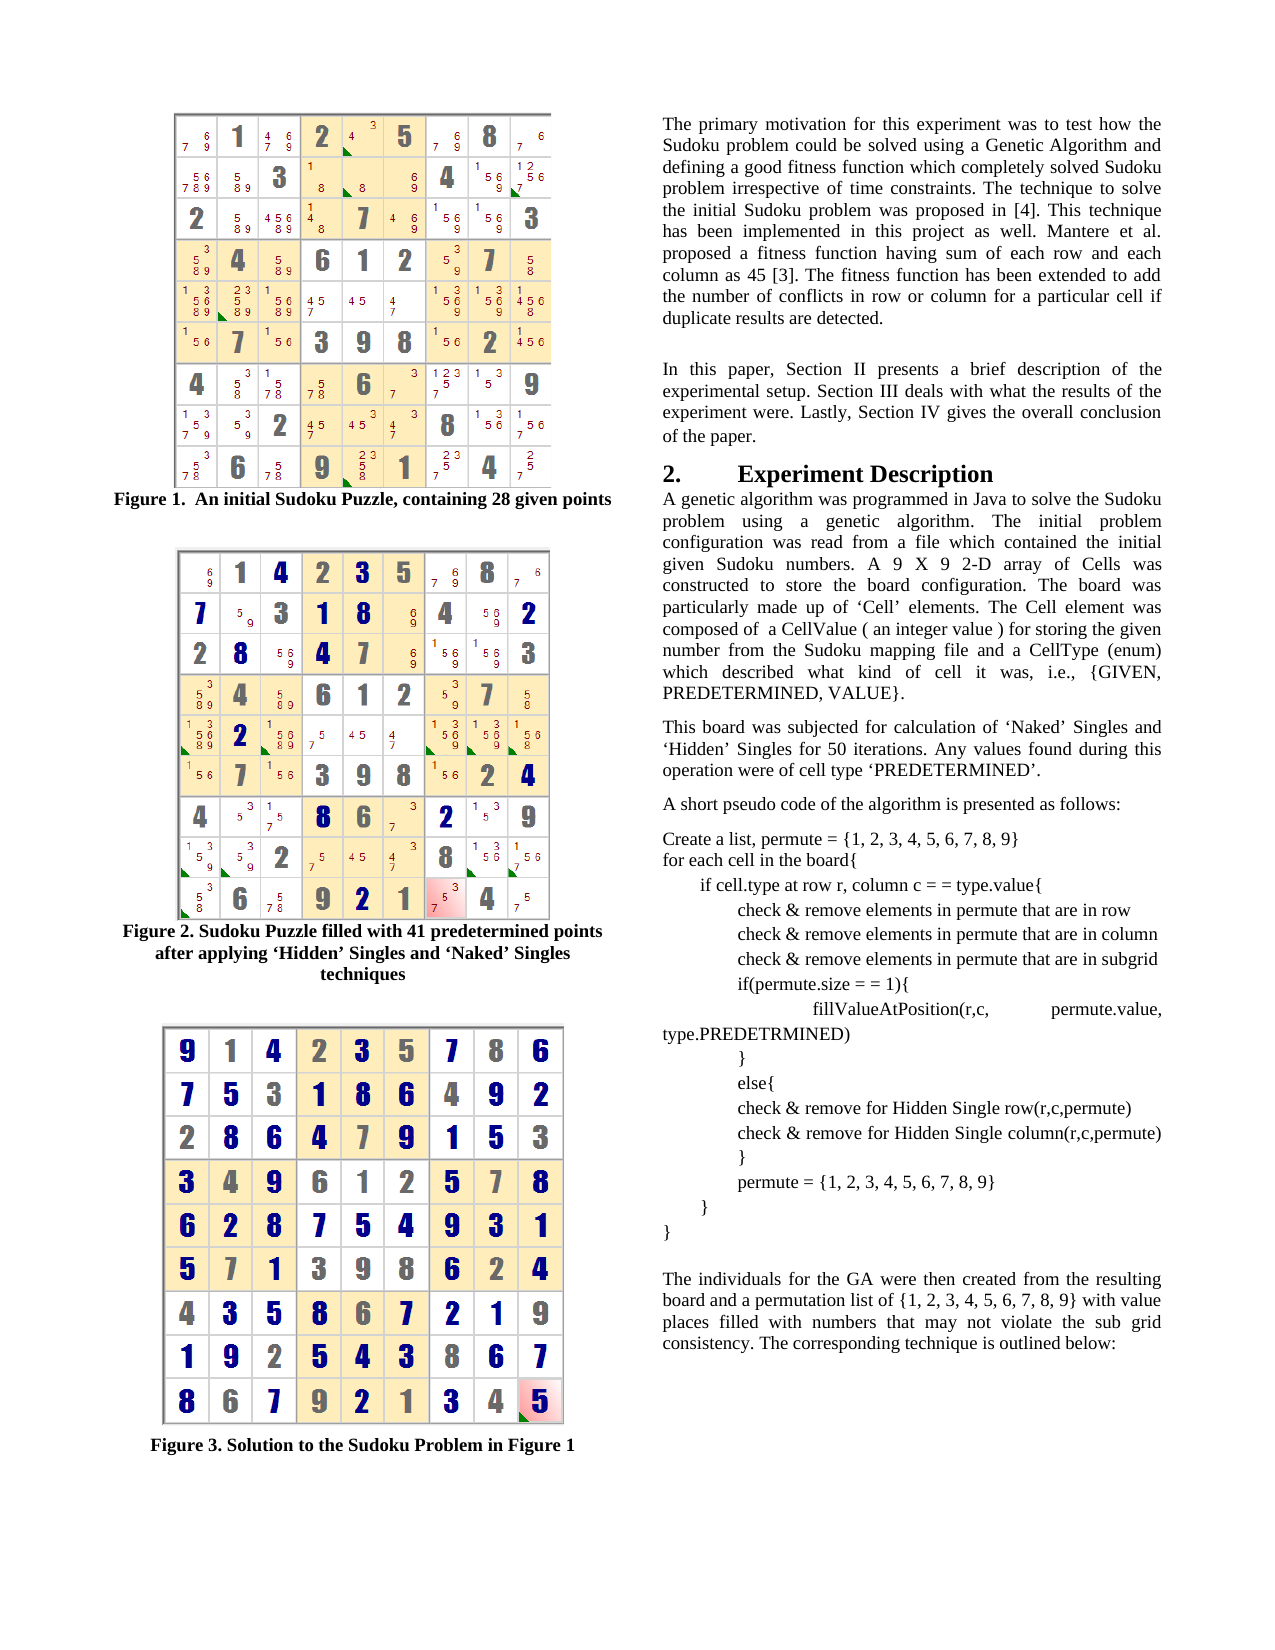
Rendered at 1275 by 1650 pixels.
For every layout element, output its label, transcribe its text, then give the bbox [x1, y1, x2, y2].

text Create a list, permute = {1, 2, 3, 4, 5, 6, 7, 8, 9} [662, 827, 1162, 849]
text check & remove elements in permute that are in column [662, 923, 1162, 945]
text check & remove for Hidden Single column(r,c,permute) } [662, 1122, 1162, 1168]
text permute = {1, 2, 3, 4, 5, 6, 7, 8, 9} [662, 1171, 1162, 1193]
text fillValueAtPosition(r,c, permute.value, type.PREDETRMINED) [662, 998, 1162, 1044]
picture [161, 1023, 565, 1426]
subtitle Experiment Description [662, 459, 1162, 488]
text if(permute.size = = 1){ [662, 973, 1162, 994]
text if cell.type at row r, column c = = type.value{ [662, 874, 1162, 895]
text } [662, 1221, 1162, 1242]
text The individuals for the GA were then created from the resulting board and a permutation list of {1, 2, 3, 4, 5, 6, 7, 8, 9} with value places filled with numbers that may not violate the sub grid consistency. The corresponding technique is outlined below: [662, 1267, 1162, 1354]
text In this paper, Section II presents a brief description of the experimental setup. Section III deals with what the results of the experiment were. Lastly, Section IV gives the overall conclusion of the paper. [662, 358, 1162, 447]
text A genetic algorithm was programmed in Java to solve the Sudoku problem using a genetic algorithm. The initial problem configuration was read from a file which contained the initial given Sudoku numbers. A 9 X 9 2-D array of Cells was constructed to store the board configuration. The board was particularly made up of ‘Cell’ elements. The Cell element was composed of a CellValue ( an integer value ) for storing the given number from the Sudoku mapping file and a CellType (enum) which described what kind of cell it was, i.e., {GIVEN, PREDETERMINED, VALUE}. [662, 488, 1162, 704]
text for each cell in the board{ [662, 849, 1162, 871]
picture [175, 547, 550, 921]
text check & remove elements in permute that are in subgrid [662, 948, 1162, 970]
text check & remove for Hidden Single row(r,c,permute) [662, 1097, 1162, 1118]
text } [662, 1196, 1162, 1218]
text } [662, 1047, 1162, 1069]
picture [173, 112, 552, 488]
text check & remove elements in permute that are in row [662, 898, 1162, 920]
subtitle The primary motivation for this experiment was to test how the Sudoku problem could be solved using a Genetic Algorithm and defining a good fitness function which completely solved Sudoku problem irrespective of time constraints. The technique to solve the initial Sudoku problem was proposed in [4]. This technique has been implemented in this project as well. Mantere et al. proposed a fitness function having sum of each row and each column as 45 [3]. The fitness function has been extended to add the number of conflicts in row or column for a particular cell if duplicate results are detected. [662, 112, 1162, 328]
text Figure 2. Sudoku Puzzle filled with 41 predetermined points after applying ‘Hidden’ Singles and ‘Naked’ Singles techniques [112, 920, 613, 985]
text This board was subjected for calculation of ‘Naked’ Singles and ‘Hidden’ Singles for 50 iterations. Any values found during this operation were of cell type ‘PREDETERMINED’. [662, 716, 1162, 781]
text else{ [662, 1072, 1162, 1094]
text Figure 3. Solution to the Sudoku Problem in Figure 1 [112, 1433, 613, 1455]
text A short pseudo code of the algorithm is presented as follows: [662, 793, 1162, 815]
